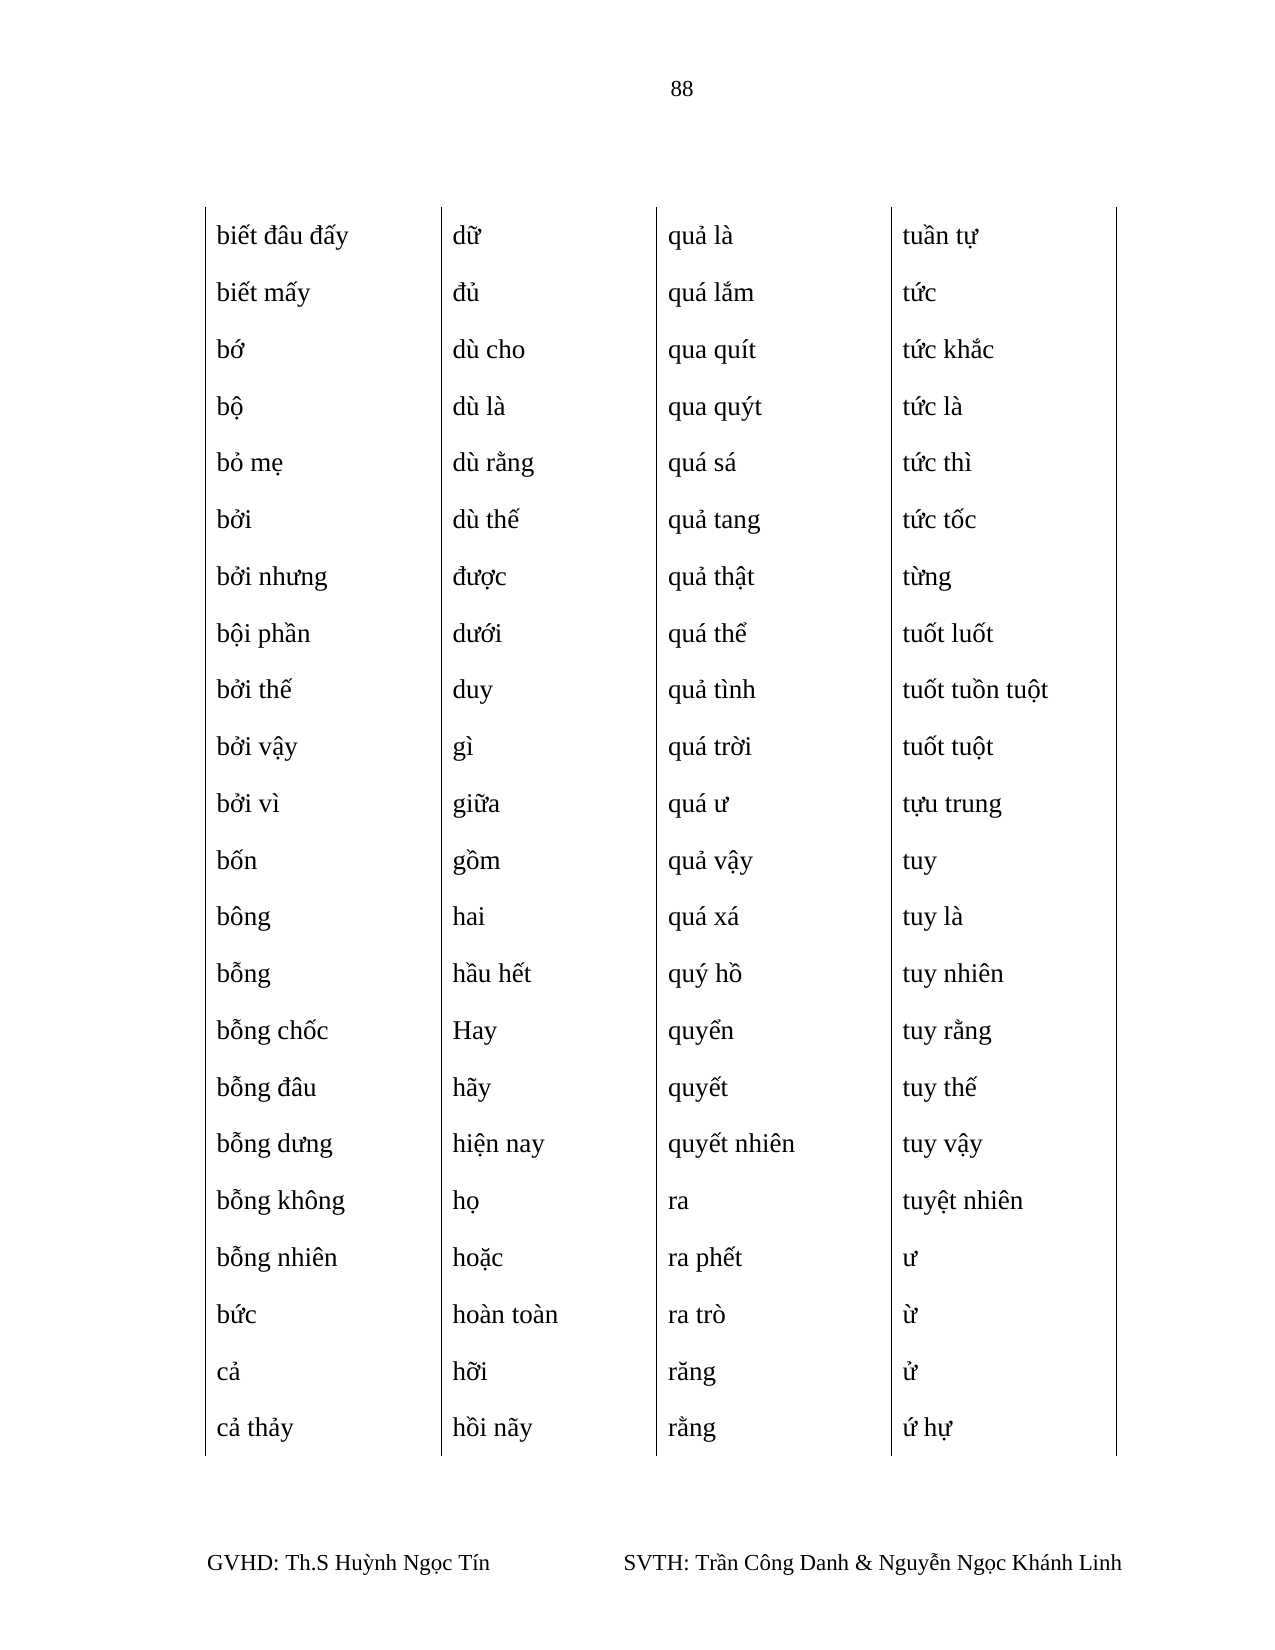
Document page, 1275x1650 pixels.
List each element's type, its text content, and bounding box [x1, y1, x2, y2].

table_cell ra [657, 1172, 891, 1229]
table_cell gồm [442, 831, 656, 888]
table_cell qua quýt [657, 377, 891, 434]
table_cell biết mấy [206, 264, 441, 320]
table_cell tuyệt nhiên [892, 1172, 1116, 1229]
table_cell dù là [442, 377, 656, 434]
table_cell từng [892, 548, 1116, 604]
table_cell dù cho [442, 320, 656, 377]
table_cell quả tình [657, 661, 891, 718]
table_cell ra phết [657, 1229, 891, 1285]
table_cell hầu hết [442, 945, 656, 1002]
table_cell hoàn toàn [442, 1285, 656, 1342]
table_cell tức thì [892, 434, 1116, 491]
table_cell ứ hự [892, 1399, 1116, 1456]
table_cell tuy rằng [892, 1002, 1116, 1058]
table_cell bốn [206, 831, 441, 888]
table_cell bông [206, 888, 441, 945]
table_cell tuy là [892, 888, 1116, 945]
table_cell hãy [442, 1058, 656, 1115]
table_cell tức tốc [892, 491, 1116, 547]
table_cell bởi vì [206, 775, 441, 831]
table_cell tuốt tuồn tuột [892, 661, 1116, 718]
table_cell đủ [442, 264, 656, 320]
table_cell quả vậy [657, 831, 891, 888]
table_cell ừ [892, 1285, 1116, 1342]
table_cell tựu trung [892, 775, 1116, 831]
table_cell quá lắm [657, 264, 891, 320]
table_cell bởi [206, 491, 441, 547]
table_cell quả tang [657, 491, 891, 547]
table_cell bỗng chốc [206, 1002, 441, 1058]
table_cell dù rằng [442, 434, 656, 491]
table_cell bỗng dưng [206, 1115, 441, 1172]
table_cell duy [442, 661, 656, 718]
table_cell dữ [442, 207, 656, 263]
table_cell quyển [657, 1002, 891, 1058]
table_cell bỗng nhiên [206, 1229, 441, 1285]
table_cell răng [657, 1342, 891, 1399]
table_cell quá ư [657, 775, 891, 831]
table_cell ra trò [657, 1285, 891, 1342]
table_cell bỗng [206, 945, 441, 1002]
table_cell qua quít [657, 320, 891, 377]
table_cell quý hồ [657, 945, 891, 1002]
table_cell họ [442, 1172, 656, 1229]
table_cell biết đâu đấy [206, 207, 441, 263]
table_cell quả là [657, 207, 891, 263]
table_cell hỡi [442, 1342, 656, 1399]
table_cell bỗng không [206, 1172, 441, 1229]
table_cell Hay [442, 1002, 656, 1058]
table_cell bởi vậy [206, 718, 441, 774]
table_cell bỏ mẹ [206, 434, 441, 491]
table_cell hồi nãy [442, 1399, 656, 1456]
table_cell bội phần [206, 604, 441, 661]
table_cell bởi nhưng [206, 548, 441, 604]
table_cell quá xá [657, 888, 891, 945]
table_cell tuy nhiên [892, 945, 1116, 1002]
table_cell tuy [892, 831, 1116, 888]
table_cell bộ [206, 377, 441, 434]
table_cell tức khắc [892, 320, 1116, 377]
table_cell gì [442, 718, 656, 774]
table_cell quả thật [657, 548, 891, 604]
table_cell tuy vậy [892, 1115, 1116, 1172]
table_cell tức là [892, 377, 1116, 434]
table_cell dưới [442, 604, 656, 661]
table_cell quyết nhiên [657, 1115, 891, 1172]
table_cell hai [442, 888, 656, 945]
table_cell tuốt tuột [892, 718, 1116, 774]
table_cell quá sá [657, 434, 891, 491]
table_cell tuần tự [892, 207, 1116, 263]
table_cell bớ [206, 320, 441, 377]
table_cell hoặc [442, 1229, 656, 1285]
table_cell được [442, 548, 656, 604]
table_cell tuốt luốt [892, 604, 1116, 661]
table_cell quá trời [657, 718, 891, 774]
table_cell bức [206, 1285, 441, 1342]
table_cell bỗng đâu [206, 1058, 441, 1115]
table_cell bởi thế [206, 661, 441, 718]
table_cell hiện nay [442, 1115, 656, 1172]
table_cell dù thế [442, 491, 656, 547]
table_cell quyết [657, 1058, 891, 1115]
table_cell giữa [442, 775, 656, 831]
table_cell ử [892, 1342, 1116, 1399]
table_cell tức [892, 264, 1116, 320]
table_cell ư [892, 1229, 1116, 1285]
table_cell rằng [657, 1399, 891, 1456]
table_cell quá thể [657, 604, 891, 661]
table_cell cả [206, 1342, 441, 1399]
table_cell tuy thế [892, 1058, 1116, 1115]
table_cell cả thảy [206, 1399, 441, 1456]
